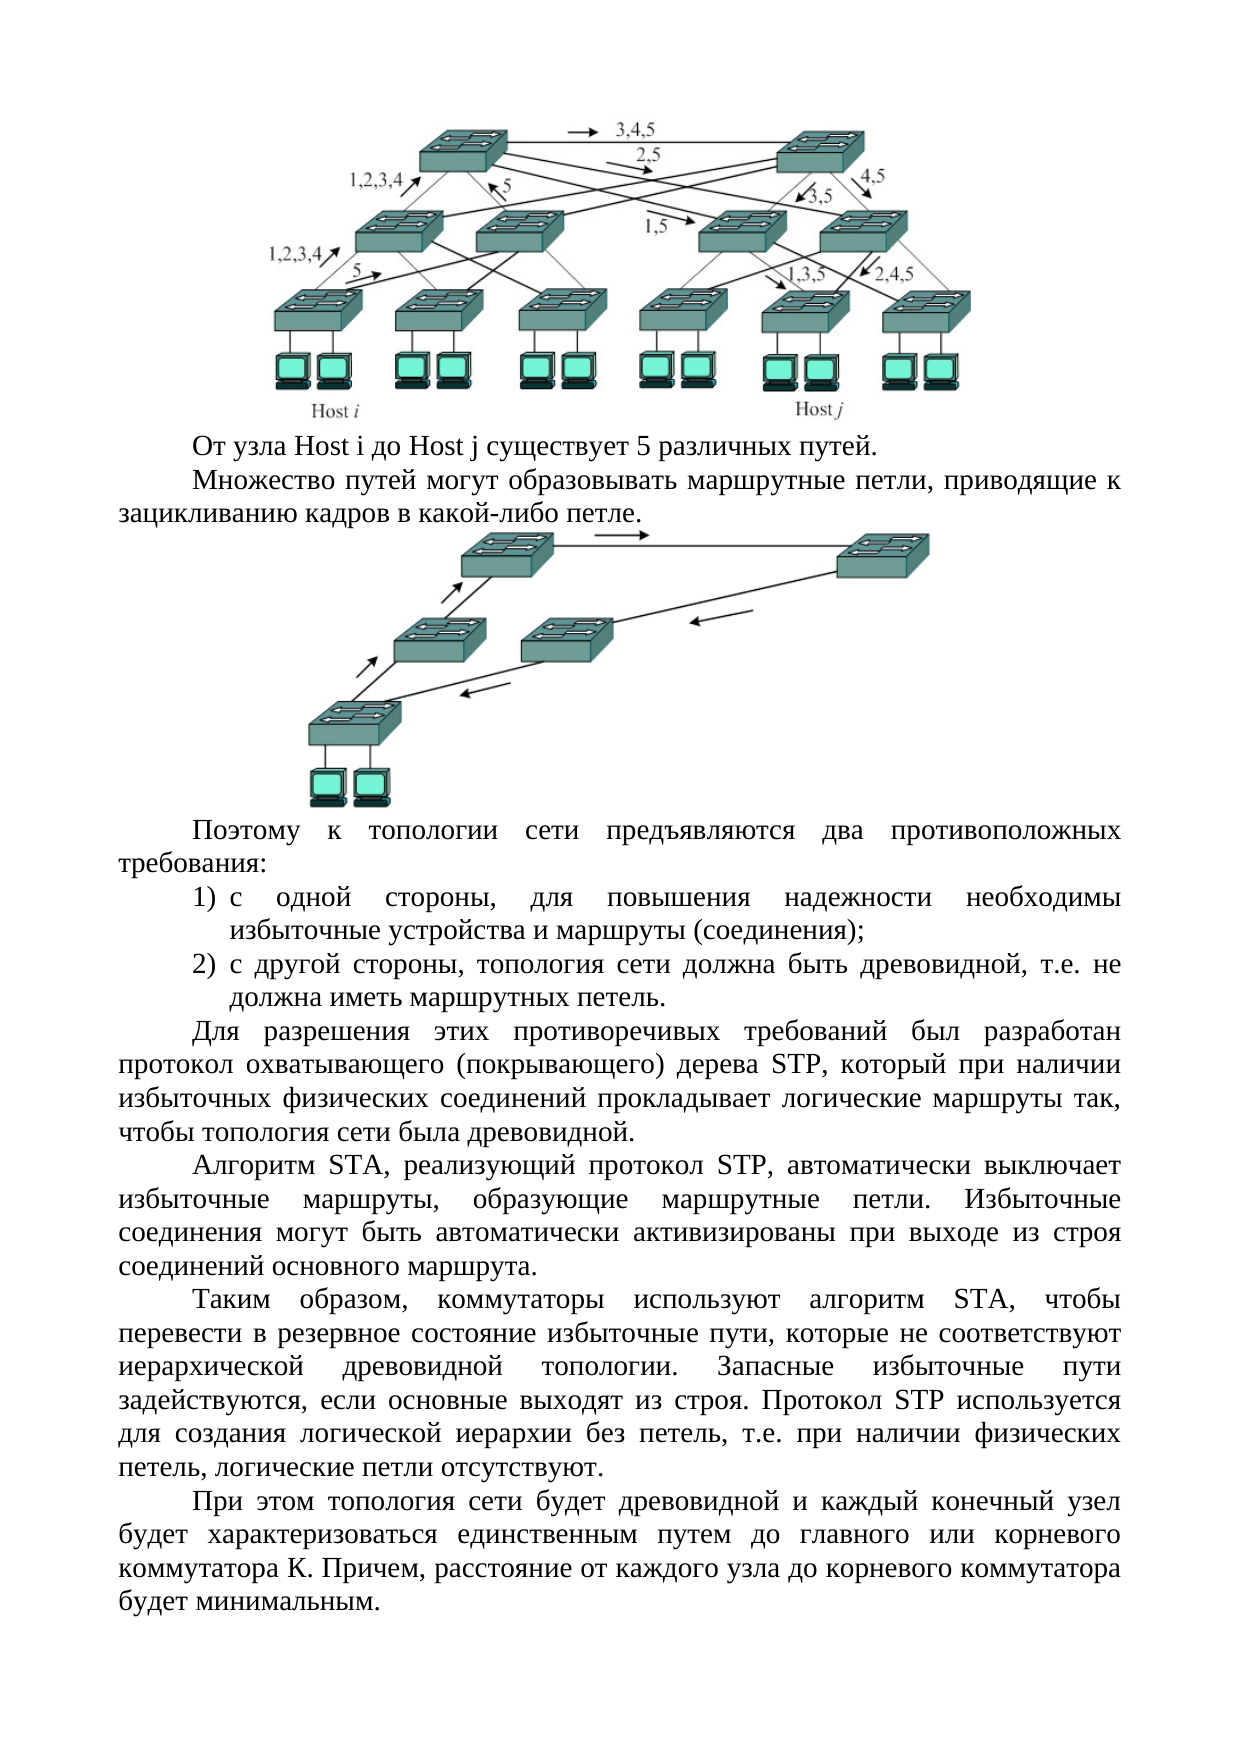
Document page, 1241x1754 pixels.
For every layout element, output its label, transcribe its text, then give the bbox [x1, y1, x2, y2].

list с одной стороны, для повышения надежности необходимы избыточные устройства и маршруты (соединения); [192, 879, 1122, 946]
text Множество путей могут образовывать маршрутные петли, приводящие к зацикливанию кадров в какой-либо петле. [118, 462, 1122, 529]
text При этом топология сети будет древовидной и каждый конечный узел будет характеризоваться единственным путем до главного или корневого коммутатора К. Причем, расстояние от каждого узла до корневого коммутатора будет минимальным. [118, 1483, 1122, 1617]
picture [307, 529, 933, 812]
list с другой стороны, топология сети должна быть древовидной, т.е. не должна иметь маршрутных петель. [192, 946, 1122, 1013]
text От узла Host i до Host j существует 5 различных путей. [118, 428, 1122, 462]
text Алгоритм STA, реализующий протокол STP, автоматически выключает избыточные маршруты, образующие маршрутные петли. Избыточные соединения могут быть автоматически активизированы при выходе из строя соединений основного маршрута. [118, 1147, 1122, 1281]
text Поэтому к топологии сети предъявляются два противоположных требования: [118, 812, 1122, 879]
text Для разрешения этих противоречивых требований был разработан протокол охватывающего (покрывающего) дерева STP, который при наличии избыточных физических соединений прокладывает логические маршруты так, чтобы топология сети была древовидной. [118, 1013, 1122, 1147]
text Таким образом, коммутаторы используют алгоритм STA, чтобы перевести в резервное состояние избыточные пути, которые не соответствуют иерархической древовидной топологии. Запасные избыточные пути задействуются, если основные выходят из строя. Протокол STP используется для создания логической иерархии без петель, т.е. при наличии физических петель, логические петли отсутствуют. [118, 1281, 1122, 1483]
picture [268, 118, 972, 429]
